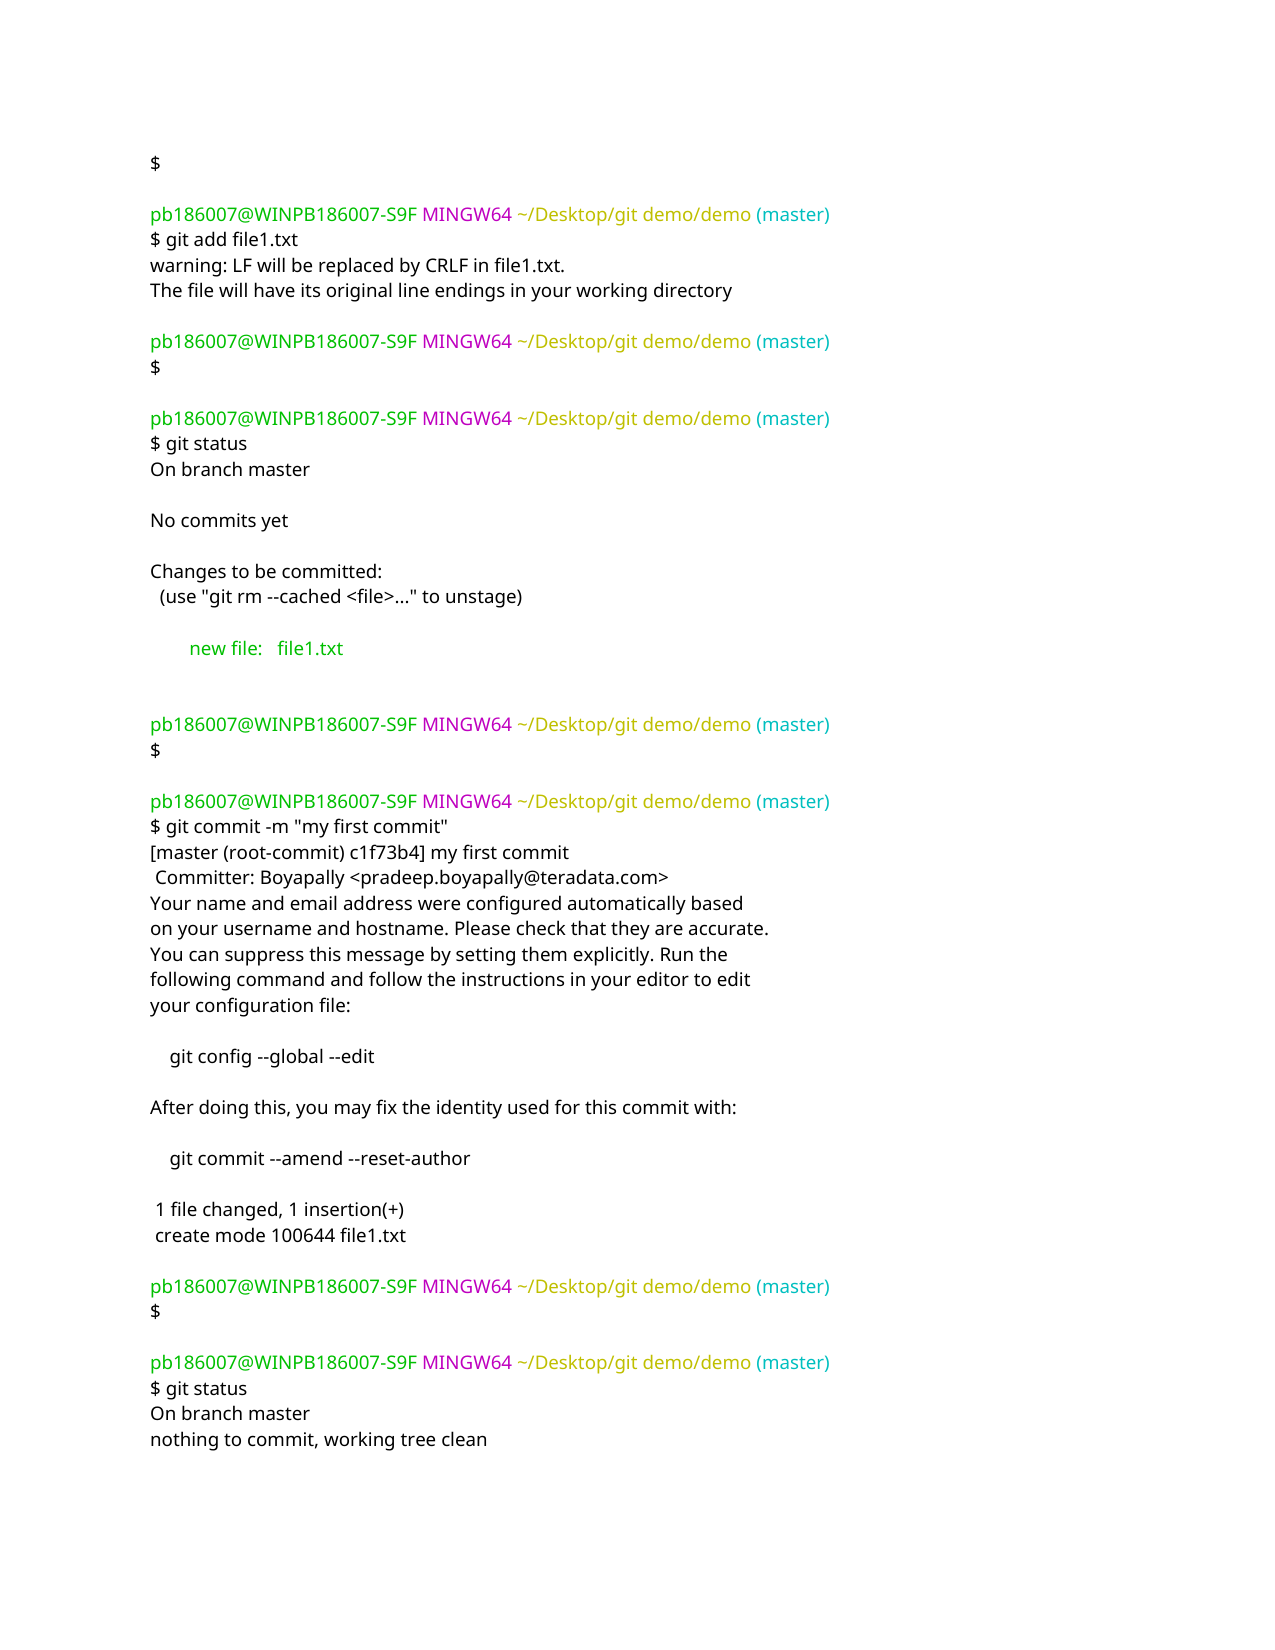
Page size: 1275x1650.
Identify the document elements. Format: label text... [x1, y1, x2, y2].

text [150, 1273, 1125, 1298]
text On branch master [150, 456, 1125, 482]
text $ git commit -m "my first commit" [150, 813, 1125, 839]
text $ [150, 150, 1125, 176]
text 1 file changed, 1 insertion(+) [150, 1196, 1125, 1222]
text new file: file1.txt [150, 635, 1125, 660]
text pb186007@WINPB186007-S9F MINGW64 ~/Desktop/git demo/demo (master) [150, 711, 1125, 737]
text Committer: Boyapally <pradeep.boyapally@teradata.com> [150, 864, 1125, 890]
text warning: LF will be replaced by CRLF in file1.txt. [150, 252, 1125, 278]
text You can suppress this message by setting them explicitly. Run the [150, 941, 1125, 967]
text pb186007@WINPB186007-S9F MINGW64 ~/Desktop/git demo/demo (master) [150, 405, 1125, 431]
text No commits yet [150, 507, 1125, 533]
text The file will have its original line endings in your working directory [150, 278, 1125, 303]
text $ git status [150, 431, 1125, 456]
text following command and follow the instructions in your editor to edit [150, 967, 1125, 992]
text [150, 201, 1125, 227]
text [master (root-commit) c1f73b4] my first commit [150, 839, 1125, 864]
text (use "git rm --cached <file>..." to unstage) [150, 584, 1125, 609]
text $ git add file1.txt [150, 227, 1125, 252]
text pb186007@WINPB186007-S9F MINGW64 ~/Desktop/git demo/demo (master) [150, 329, 1125, 354]
text your configuration file: [150, 992, 1125, 1018]
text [150, 1349, 1125, 1375]
text $ [150, 1298, 1125, 1324]
text $ git status [150, 1375, 1125, 1401]
text On branch master [150, 1401, 1125, 1426]
text on your username and hostname. Please check that they are accurate. [150, 916, 1125, 941]
text pb186007@WINPB186007-S9F MINGW64 ~/Desktop/git demo/demo (master) [150, 788, 1125, 813]
text nothing to commit, working tree clean [150, 1426, 1125, 1452]
text Changes to be committed: [150, 558, 1125, 584]
text $ [150, 737, 1125, 762]
text create mode 100644 file1.txt [150, 1222, 1125, 1247]
text git commit --amend --reset-author [150, 1145, 1125, 1171]
text $ [150, 354, 1125, 380]
text Your name and email address were configured automatically based [150, 890, 1125, 916]
text git config --global --edit [150, 1043, 1125, 1069]
text After doing this, you may fix the identity used for this commit with: [150, 1094, 1125, 1120]
